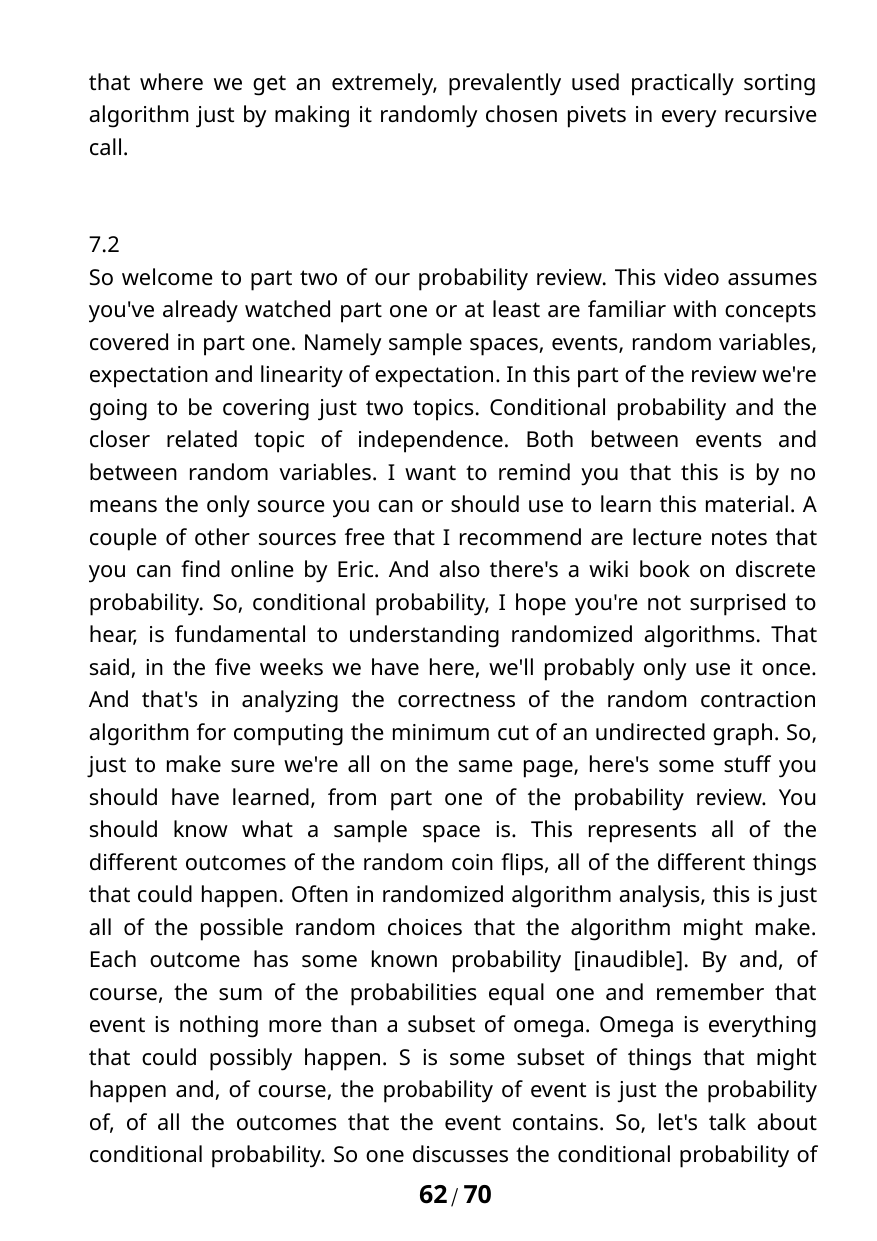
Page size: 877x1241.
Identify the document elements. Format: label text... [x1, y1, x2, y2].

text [89, 260, 818, 1170]
text 7.2 [89, 228, 818, 260]
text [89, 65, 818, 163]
